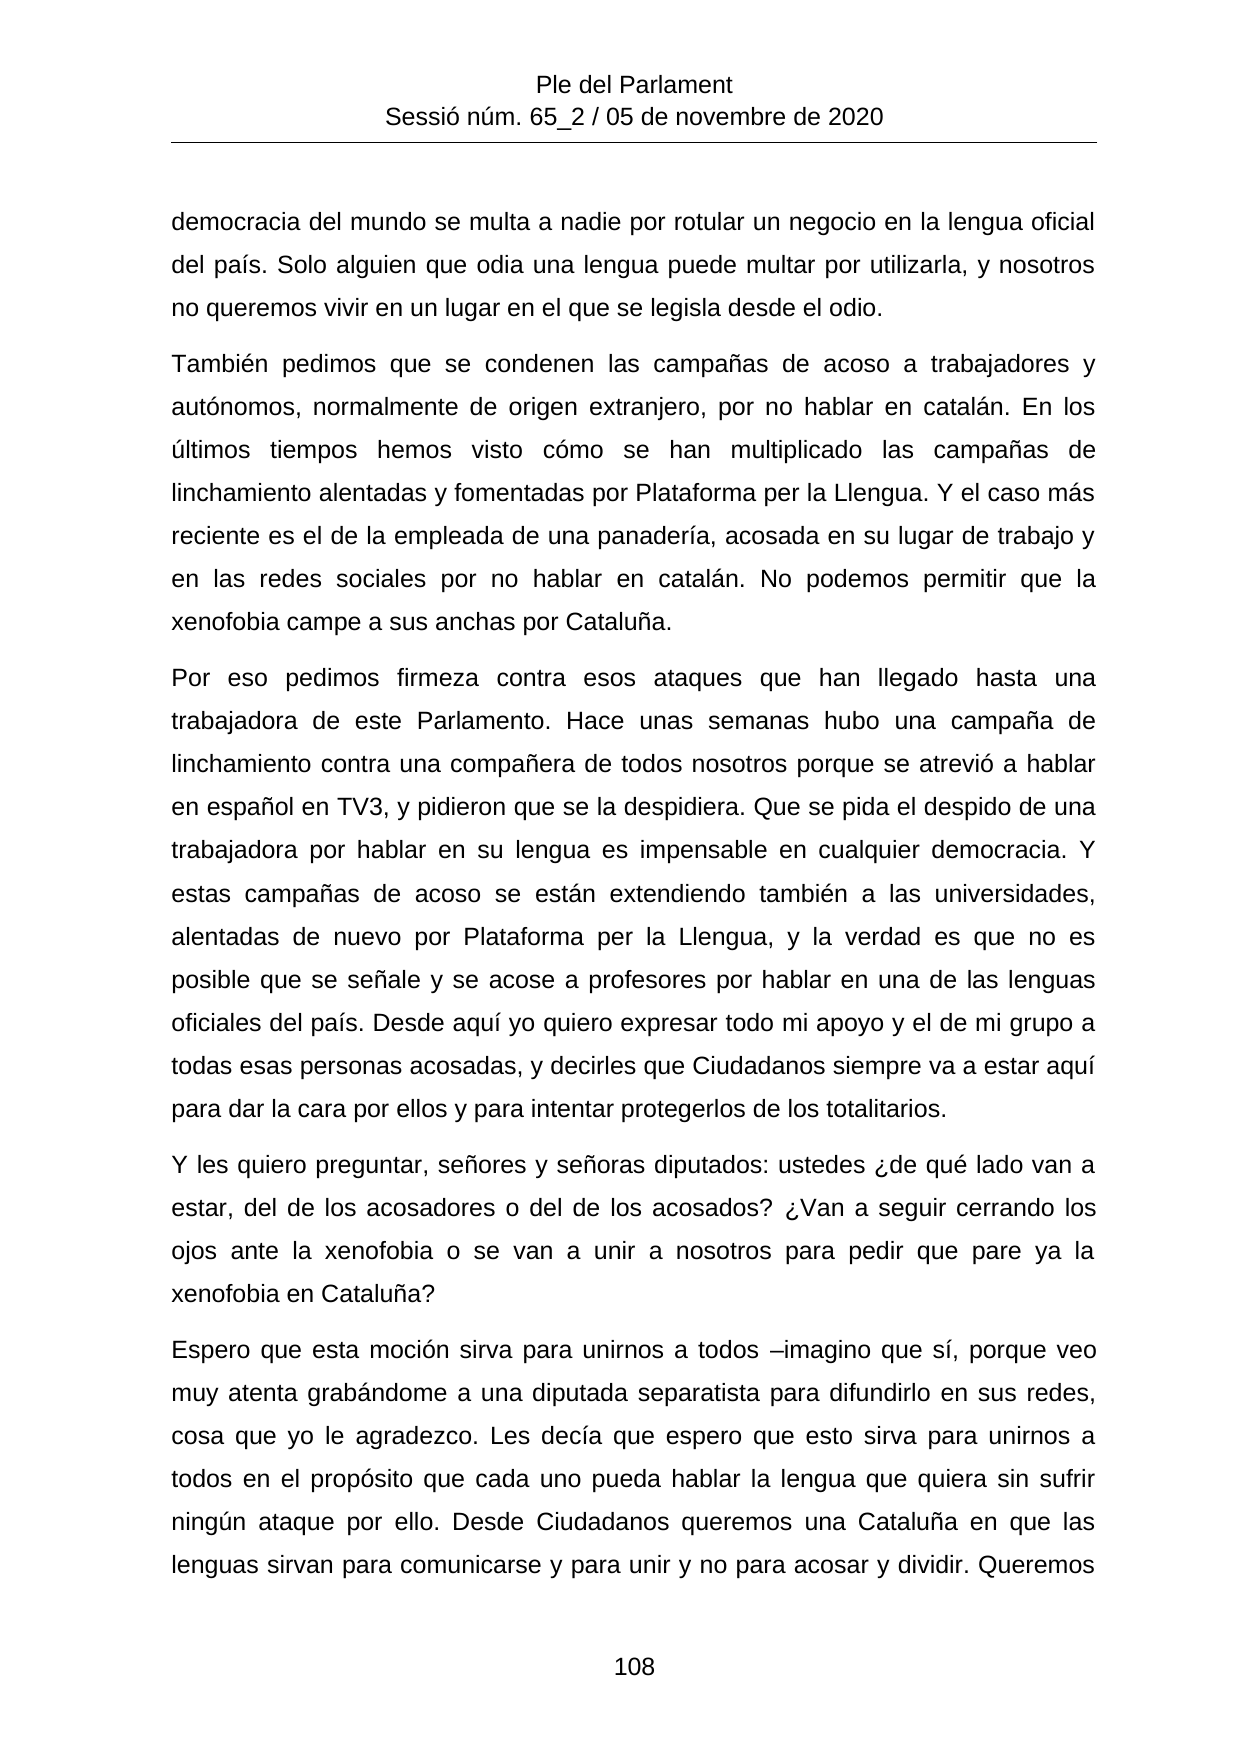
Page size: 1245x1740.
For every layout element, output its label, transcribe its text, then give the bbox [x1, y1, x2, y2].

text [171, 207, 1097, 322]
text Por eso pedimos firmeza contra esos ataques que han llegado hasta una trabajadora de este Parlamento. Hace unas semanas hubo una campaña de linchamiento contra una compañera de todos nosotros porque se atrevió a hablar en español en TV3, y pidieron que se la despidiera. Que se pida el despido de una trabajadora por hablar en su lengua es impensable en cualquier democracia. Y estas campañas de acoso se están extendiendo también a las universidades, alentadas de nuevo por Plataforma per la Llengua, y la verdad es que no es posible que se señale y se acose a profesores por hablar en una de las lenguas oficiales del país. Desde aquí yo quiero expresar todo mi apoyo y el de mi grupo a todas esas personas acosadas, y decirles que Ciudadanos siempre va a estar aquí para dar la cara por ellos y para intentar protegerlos de los totalitarios. [171, 663, 1097, 1123]
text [171, 1335, 1097, 1579]
text También pedimos que se condenen las campañas de acoso a trabajadores y autónomos, normalmente de origen extranjero, por no hablar en catalán. En los últimos tiempos hemos visto cómo se han multiplicado las campañas de linchamiento alentadas y fomentadas por Plataforma per la Llengua. Y el caso más reciente es el de la empleada de una panadería, acosada en su lugar de trabajo y en las redes sociales por no hablar en catalán. No podemos permitir que la xenofobia campe a sus anchas por Cataluña. [171, 349, 1097, 636]
text Y les quiero preguntar, señores y señoras diputados: ustedes ¿de qué lado van a estar, del de los acosadores o del de los acosados? ¿Van a seguir cerrando los ojos ante la xenofobia o se van a unir a nosotros para pedir que pare ya la xenofobia en Cataluña? [171, 1150, 1097, 1308]
